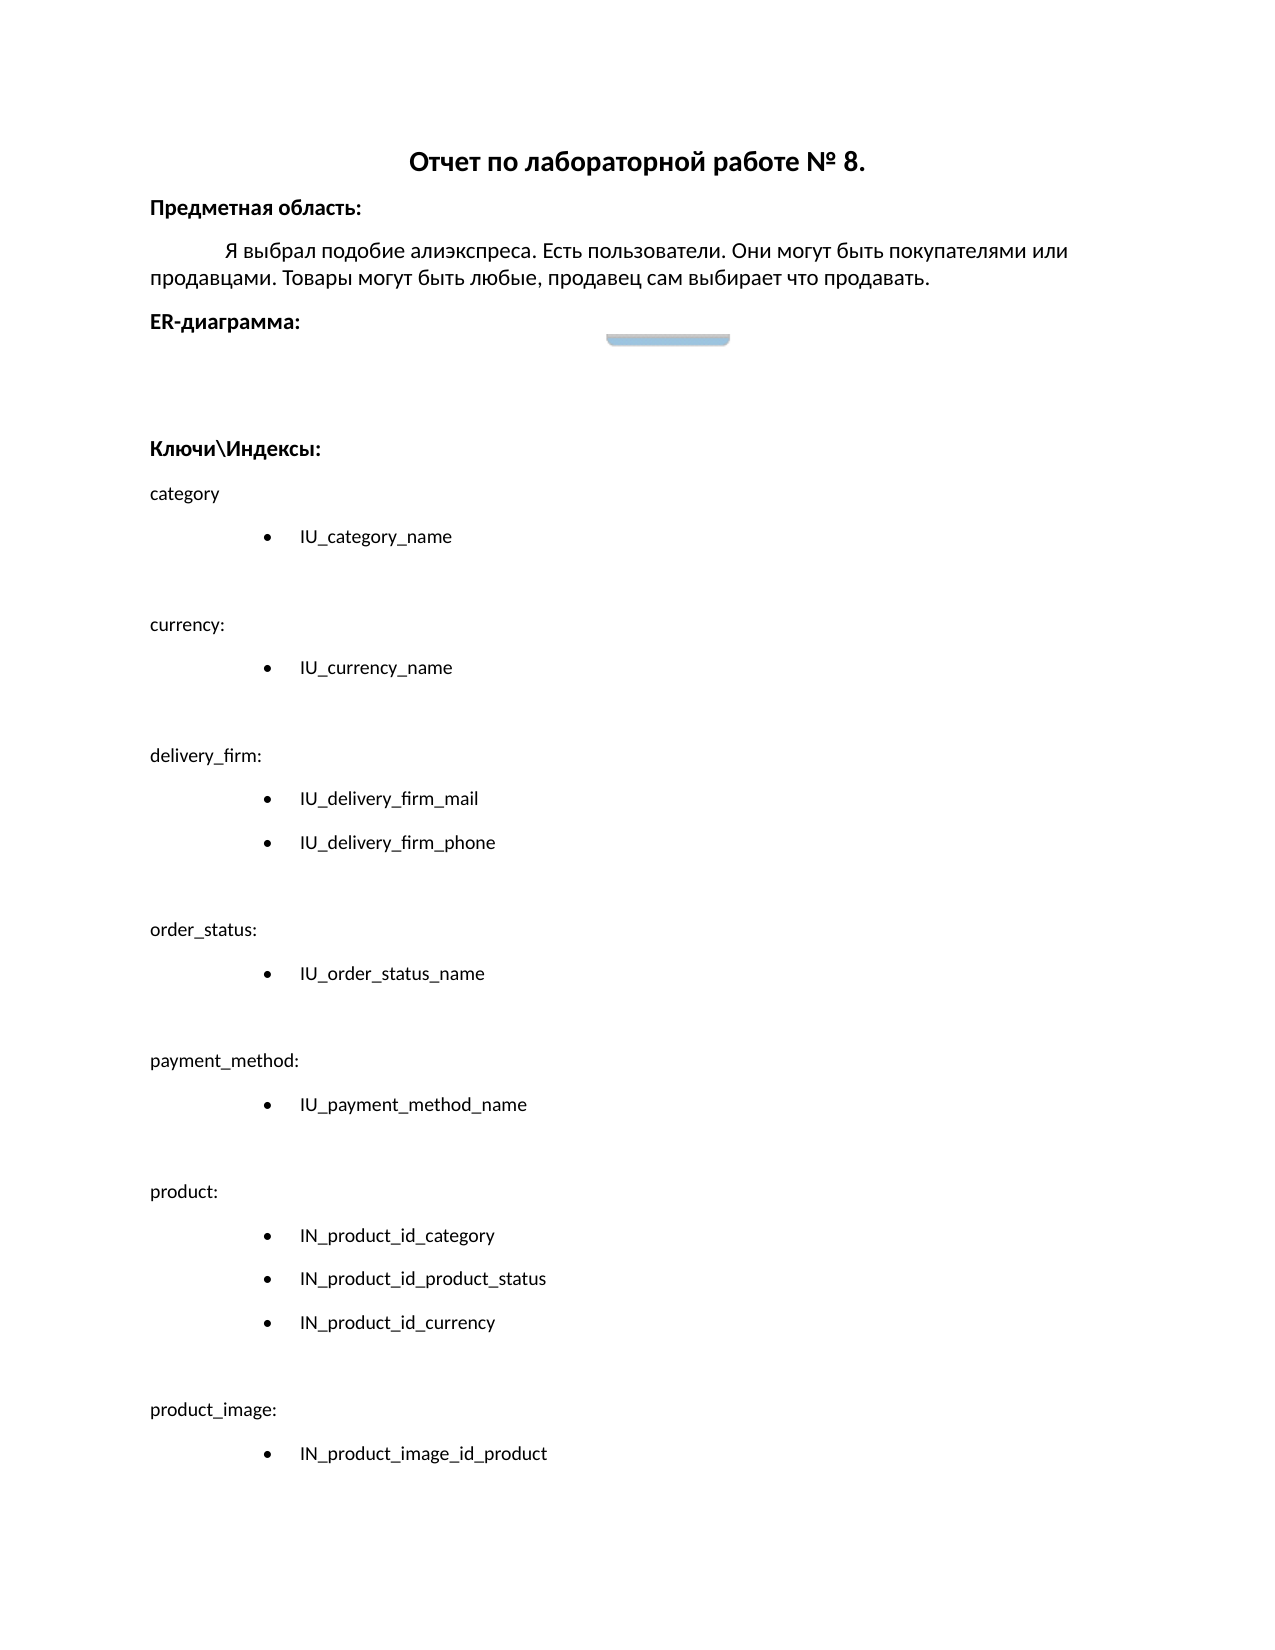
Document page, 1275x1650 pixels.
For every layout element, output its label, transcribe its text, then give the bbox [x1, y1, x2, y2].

text payment_method: [150, 1046, 1125, 1073]
list IN_product_id_product_status [262, 1264, 1125, 1291]
text product: [150, 1177, 1125, 1204]
list IU_delivery_firm_mail [262, 784, 1125, 811]
list IU_category_name [262, 522, 1125, 549]
list IU_delivery_firm_phone [262, 828, 1125, 855]
text Предметная область: [150, 194, 1125, 221]
text product_image: [150, 1395, 1125, 1422]
text Я выбрал подобие алиэкспреса. Есть пользователи. Они могут быть покупателями или продавцами. Товары могут быть любые, продавец сам выбирает что продавать. [150, 237, 1125, 291]
list IU_order_status_name [262, 959, 1125, 986]
list IN_product_id_category [262, 1221, 1125, 1247]
list IN_product_image_id_product [262, 1439, 1125, 1466]
list IN_product_id_currency [262, 1308, 1125, 1335]
text currency: [150, 609, 1125, 636]
list IU_currency_name [262, 653, 1125, 680]
text order_status: [150, 915, 1125, 942]
list IU_payment_method_name [262, 1089, 1125, 1117]
text Отчет по лабораторной работе № 8. [150, 150, 1125, 177]
text ER-диаграмма: [150, 308, 1125, 335]
text category [150, 478, 1125, 506]
text Ключи\Индексы: [150, 435, 1125, 462]
text delivery_firm: [150, 740, 1125, 767]
